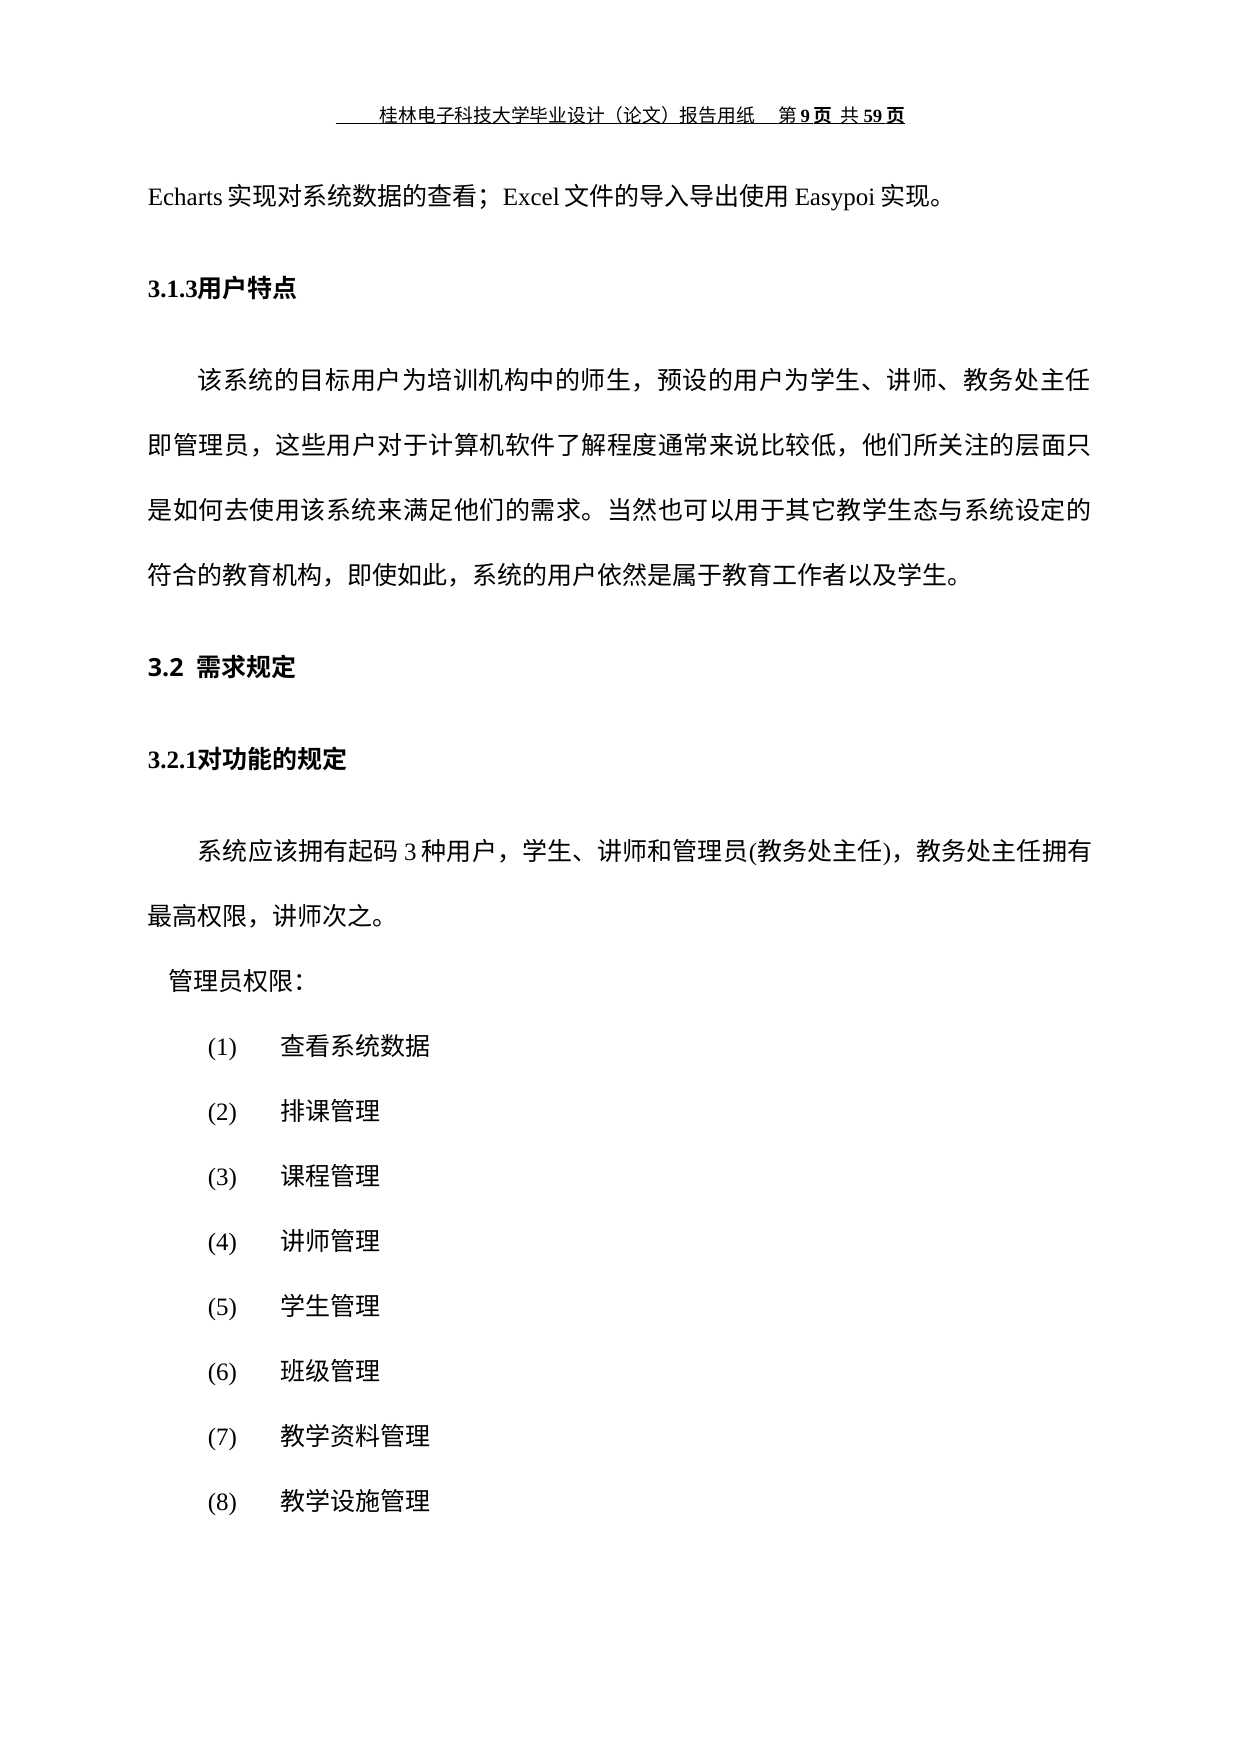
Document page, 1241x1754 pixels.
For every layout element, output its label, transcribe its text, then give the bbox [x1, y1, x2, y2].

list 课程管理 [237, 1142, 1092, 1207]
text 系统应该拥有起码3种用户，学生、讲师和管理员(教务处主任)，教务处主任拥有最高权限，讲师次之。 [148, 817, 1092, 947]
list 班级管理 [237, 1337, 1092, 1402]
text 该系统的目标用户为培训机构中的师生，预设的用户为学生、讲师、教务处主任即管理员，这些用户对于计算机软件了解程度通常来说比较低，他们所关注的层面只是如何去使用该系统来满足他们的需求。当然也可以用于其它教学生态与系统设定的符合的教育机构，即使如此，系统的用户依然是属于教育工作者以及学生。 [148, 346, 1092, 606]
list 教学资料管理 [237, 1402, 1092, 1467]
subtitle 需求规定 [148, 633, 1067, 698]
list 排课管理 [237, 1077, 1092, 1142]
text 管理员权限： [148, 947, 1092, 1012]
list 教学设施管理 [237, 1467, 1092, 1532]
list 学生管理 [237, 1272, 1092, 1337]
list 查看系统数据 [237, 1012, 1092, 1077]
list 讲师管理 [237, 1207, 1092, 1272]
subtitle 用户特点 [148, 254, 1092, 319]
subtitle 对功能的规定 [148, 725, 1092, 790]
